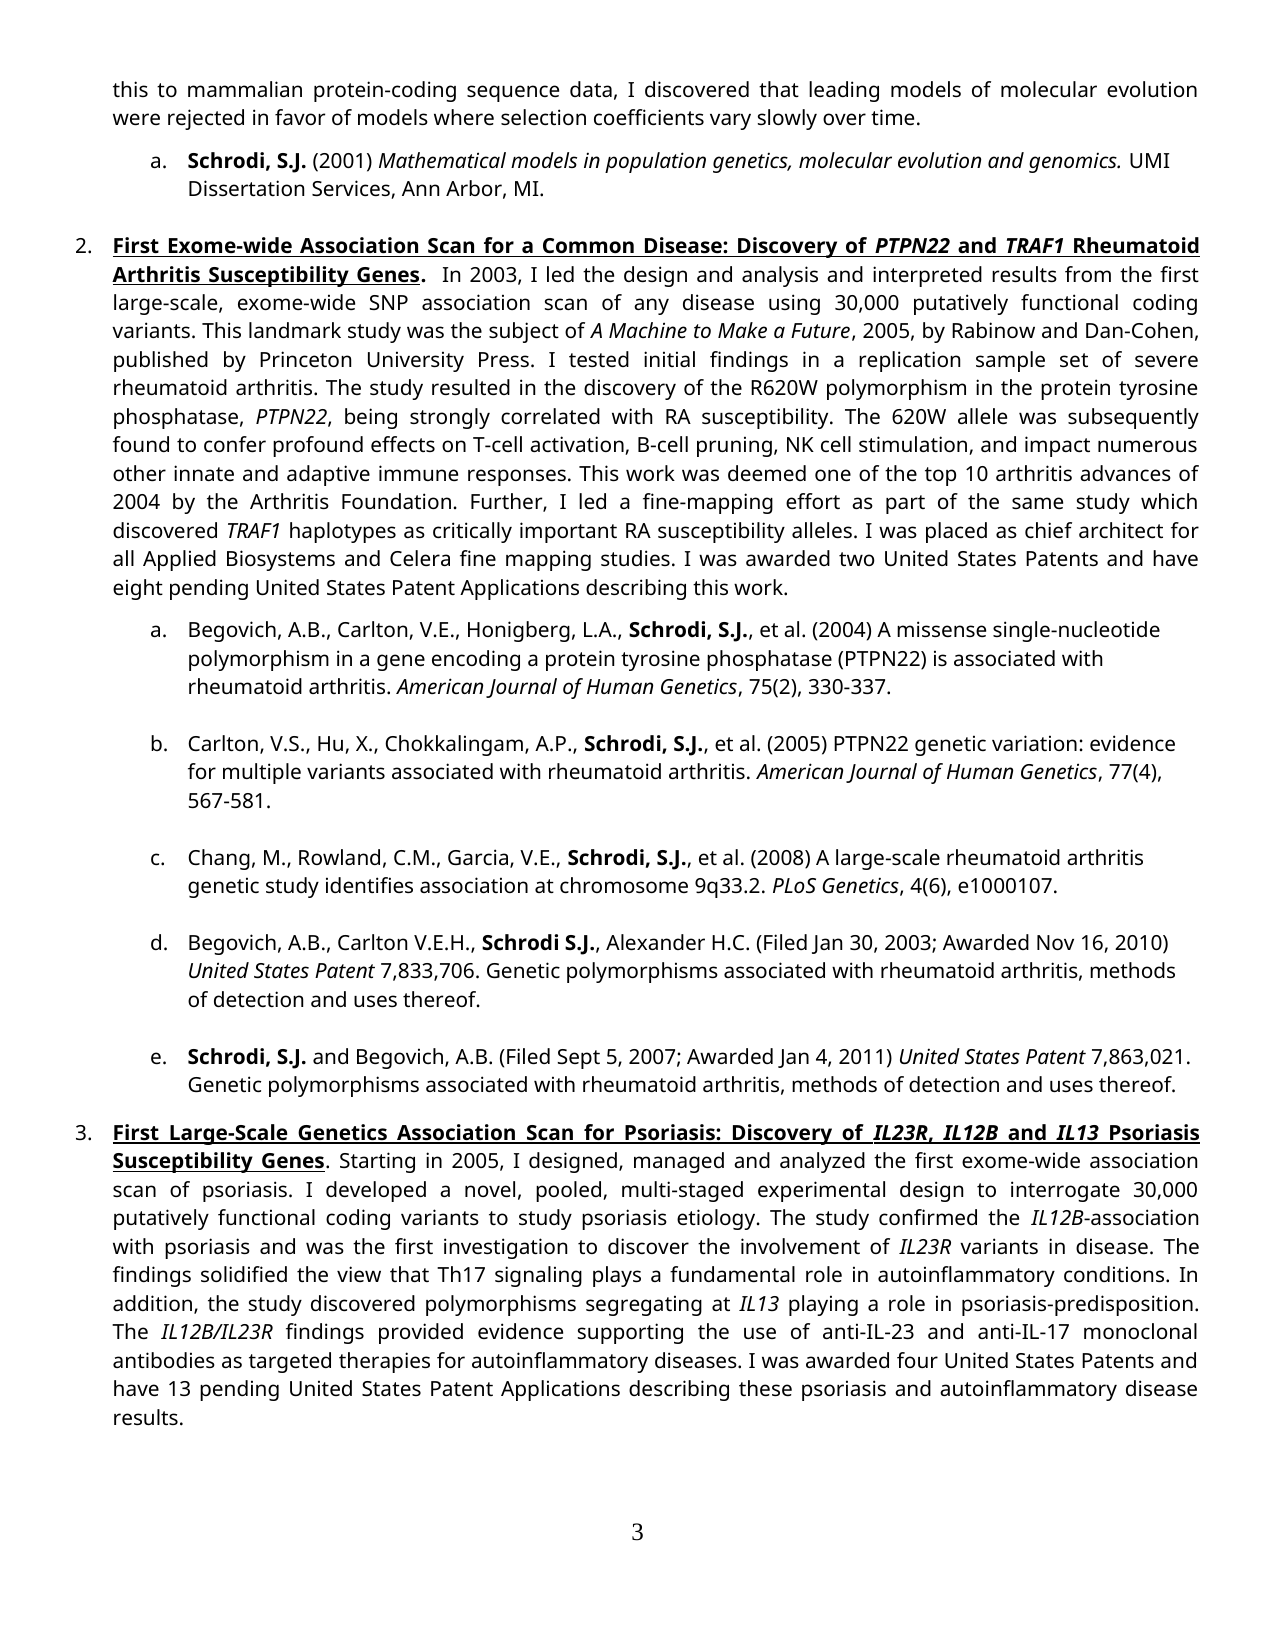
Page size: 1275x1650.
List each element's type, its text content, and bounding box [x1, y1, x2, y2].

list First Exome-wide Association Scan for a Common Disease: Discovery of PTPN22 and TRAF1 Rheumatoid Arthritis Susceptibility Genes. In 2003, I led the design and analysis and interpreted results from the first large-scale, exome-wide SNP association scan of any disease using 30,000 putatively functional coding variants. This landmark study was the subject of A Machine to Make a Future, 2005, by Rabinow and Dan-Cohen, published by Princeton University Press. I tested initial findings in a replication sample set of severe rheumatoid arthritis. The study resulted in the discovery of the R620W polymorphism in the protein tyrosine phosphatase, PTPN22, being strongly correlated with RA susceptibility. The 620W allele was subsequently found to confer profound effects on T-cell activation, B-cell pruning, NK cell stimulation, and impact numerous other innate and adaptive immune responses. This work was deemed one of the top 10 arthritis advances of 2004 by the Arthritis Foundation. Further, I led a fine-mapping effort as part of the same study which discovered TRAF1 haplotypes as critically important RA susceptibility alleles. I was placed as chief architect for all Applied Biosystems and Celera fine mapping studies. I was awarded two United States Patents and have eight pending United States Patent Applications describing this work. [75, 231, 1200, 601]
list Chang, M., Rowland, C.M., Garcia, V.E., Schrodi, S.J., et al. (2008) A large-scale rheumatoid arthritis genetic study identifies association at chromosome 9q33.2. PLoS Genetics, 4(6), e1000107. [150, 843, 1200, 899]
list Carlton, V.S., Hu, X., Chokkalingam, A.P., Schrodi, S.J., et al. (2005) PTPN22 genetic variation: evidence for multiple variants associated with rheumatoid arthritis. American Journal of Human Genetics, 77(4), 567-581. [150, 729, 1200, 814]
list Begovich, A.B., Carlton, V.E., Honigberg, L.A., Schrodi, S.J., et al. (2004) A missense single-nucleotide polymorphism in a gene encoding a protein tyrosine phosphatase (PTPN22) is associated with rheumatoid arthritis. American Journal of Human Genetics, 75(2), 330-337. [150, 615, 1200, 701]
list Schrodi, S.J. (2001) Mathematical models in population genetics, molecular evolution and genomics. UMI Dissertation Services, Ann Arbor, MI. [150, 146, 1200, 203]
list First Large-Scale Genetics Association Scan for Psoriasis: Discovery of IL23R, IL12B and IL13 Psoriasis Susceptibility Genes. Starting in 2005, I designed, managed and analyzed the first exome-wide association scan of psoriasis. I developed a novel, pooled, multi-staged experimental design to interrogate 30,000 putatively functional coding variants to study psoriasis etiology. The study confirmed the IL12B-association with psoriasis and was the first investigation to discover the involvement of IL23R variants in disease. The findings solidified the view that Th17 signaling plays a fundamental role in autoinflammatory conditions. In addition, the study discovered polymorphisms segregating at IL13 playing a role in psoriasis-predisposition. The IL12B/IL23R findings provided evidence supporting the use of anti-IL-23 and anti-IL-17 monoclonal antibodies as targeted therapies for autoinflammatory diseases. I was awarded four United States Patents and have 13 pending United States Patent Applications describing these psoriasis and autoinflammatory disease results. [75, 1118, 1200, 1431]
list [75, 75, 1200, 132]
list Begovich, A.B., Carlton V.E.H., Schrodi S.J., Alexander H.C. (Filed Jan 30, 2003; Awarded Nov 16, 2010) United States Patent 7,833,706. Genetic polymorphisms associated with rheumatoid arthritis, methods of detection and uses thereof. [150, 928, 1200, 1013]
list Schrodi, S.J. and Begovich, A.B. (Filed Sept 5, 2007; Awarded Jan 4, 2011) United States Patent 7,863,021. Genetic polymorphisms associated with rheumatoid arthritis, methods of detection and uses thereof. [150, 1042, 1200, 1099]
